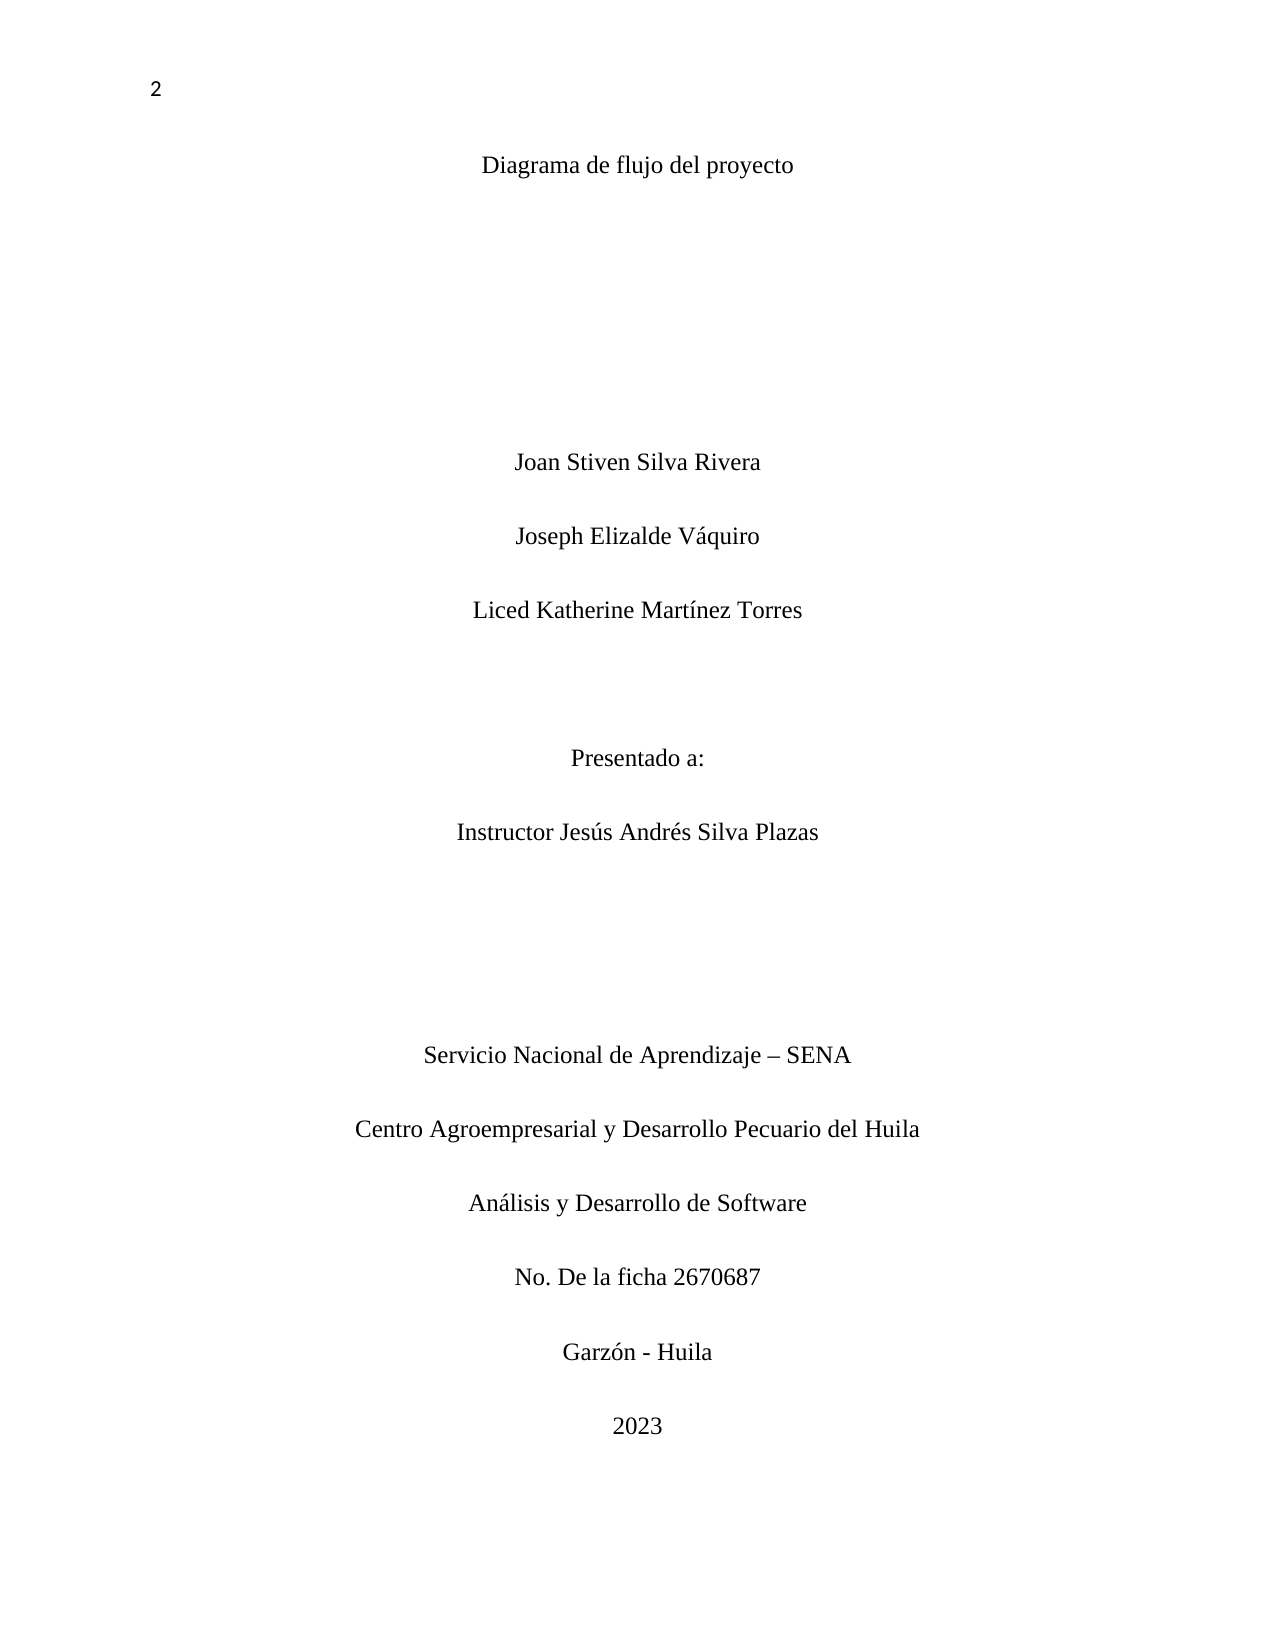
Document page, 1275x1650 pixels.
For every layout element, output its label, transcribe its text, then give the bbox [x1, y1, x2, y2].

text Joan Stiven Silva Rivera [150, 447, 1125, 475]
text Centro Agroempresarial y Desarrollo Pecuario del Huila [150, 1114, 1125, 1143]
text 2023 [150, 1411, 1125, 1439]
text Presentado a: [150, 743, 1125, 772]
text Diagrama de flujo del proyecto [150, 150, 1125, 179]
text Servicio Nacional de Aprendizaje – SENA [150, 1040, 1125, 1069]
text No. De la ficha 2670687 [150, 1262, 1125, 1291]
text Garzón - Huila [150, 1337, 1125, 1365]
text Liced Katherine Martínez Torres [150, 595, 1125, 624]
text Análisis y Desarrollo de Software [150, 1188, 1125, 1217]
text Joseph Elizalde Váquiro [150, 521, 1125, 549]
text Instructor Jesús Andrés Silva Plazas [150, 817, 1125, 846]
